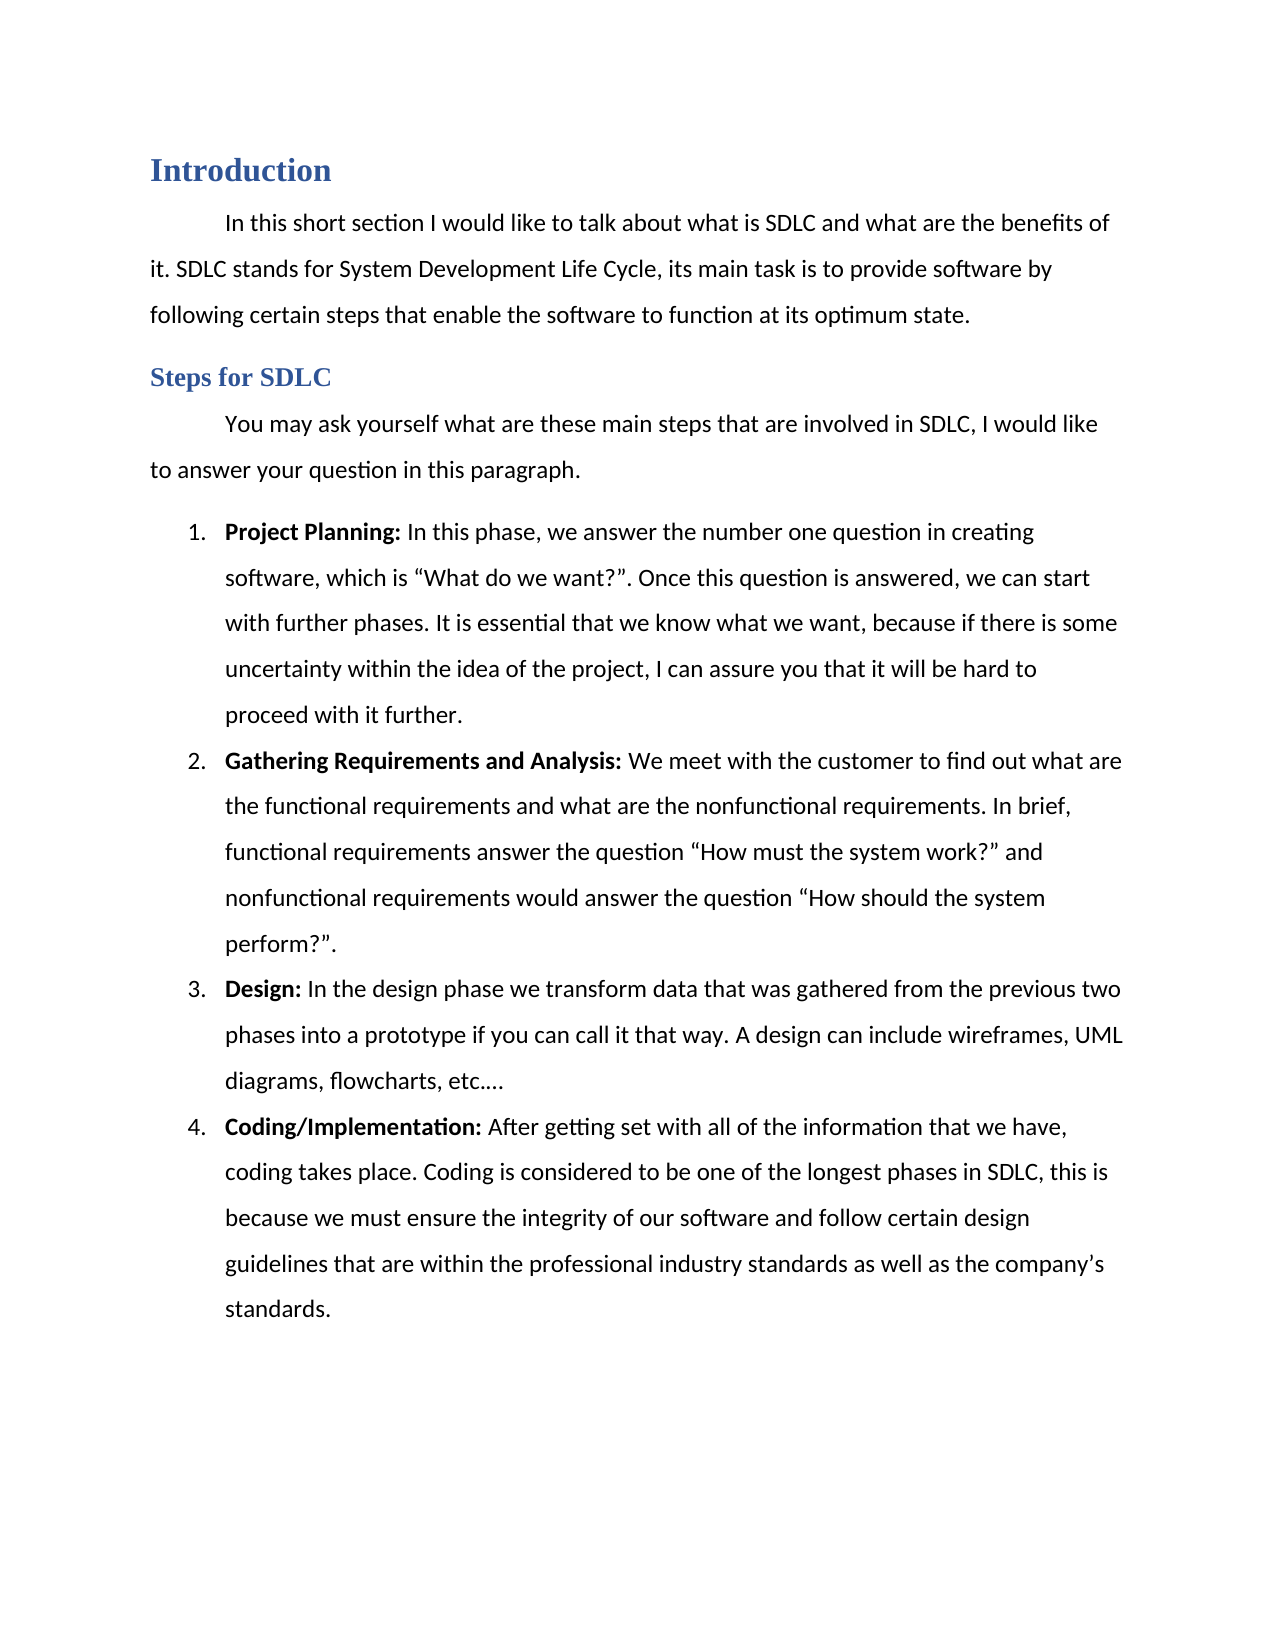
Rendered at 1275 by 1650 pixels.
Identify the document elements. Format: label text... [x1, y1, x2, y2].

list Design: In the design phase we transform data that was gathered from the previous two phases into a prototype if you can call it that way. A design can include wireframes, UML diagrams, flowcharts, etc.… [187, 973, 1125, 1095]
list Project Planning: In this phase, we answer the number one question in creating software, which is “What do we want?”. Once this question is answered, we can start with further phases. It is essential that we know what we want, because if there is some uncertainty within the idea of the project, I can assure you that it will be hard to proceed with it further. [187, 516, 1125, 729]
list Gathering Requirements and Analysis: We meet with the customer to find out what are the functional requirements and what are the nonfunctional requirements. In brief, functional requirements answer the question “How must the system work?” and nonfunctional requirements would answer the question “How should the system perform?”. [187, 745, 1125, 958]
subtitle Steps for SDLC [150, 361, 1125, 392]
list Coding/Implementation: After getting set with all of the information that we have, coding takes place. Coding is considered to be one of the longest phases in SDLC, this is because we must ensure the integrity of our software and follow certain design guidelines that are within the professional industry standards as well as the company’s standards. [187, 1111, 1125, 1324]
text In this short section I would like to talk about what is SDLC and what are the benefits of it. SDLC stands for System Development Life Cycle, its main task is to provide software by following certain steps that enable the software to function at its optimum state. [150, 207, 1125, 329]
text You may ask yourself what are these main steps that are involved in SDLC, I would like to answer your question in this paragraph. [150, 408, 1125, 484]
subtitle Introduction [150, 150, 1125, 188]
